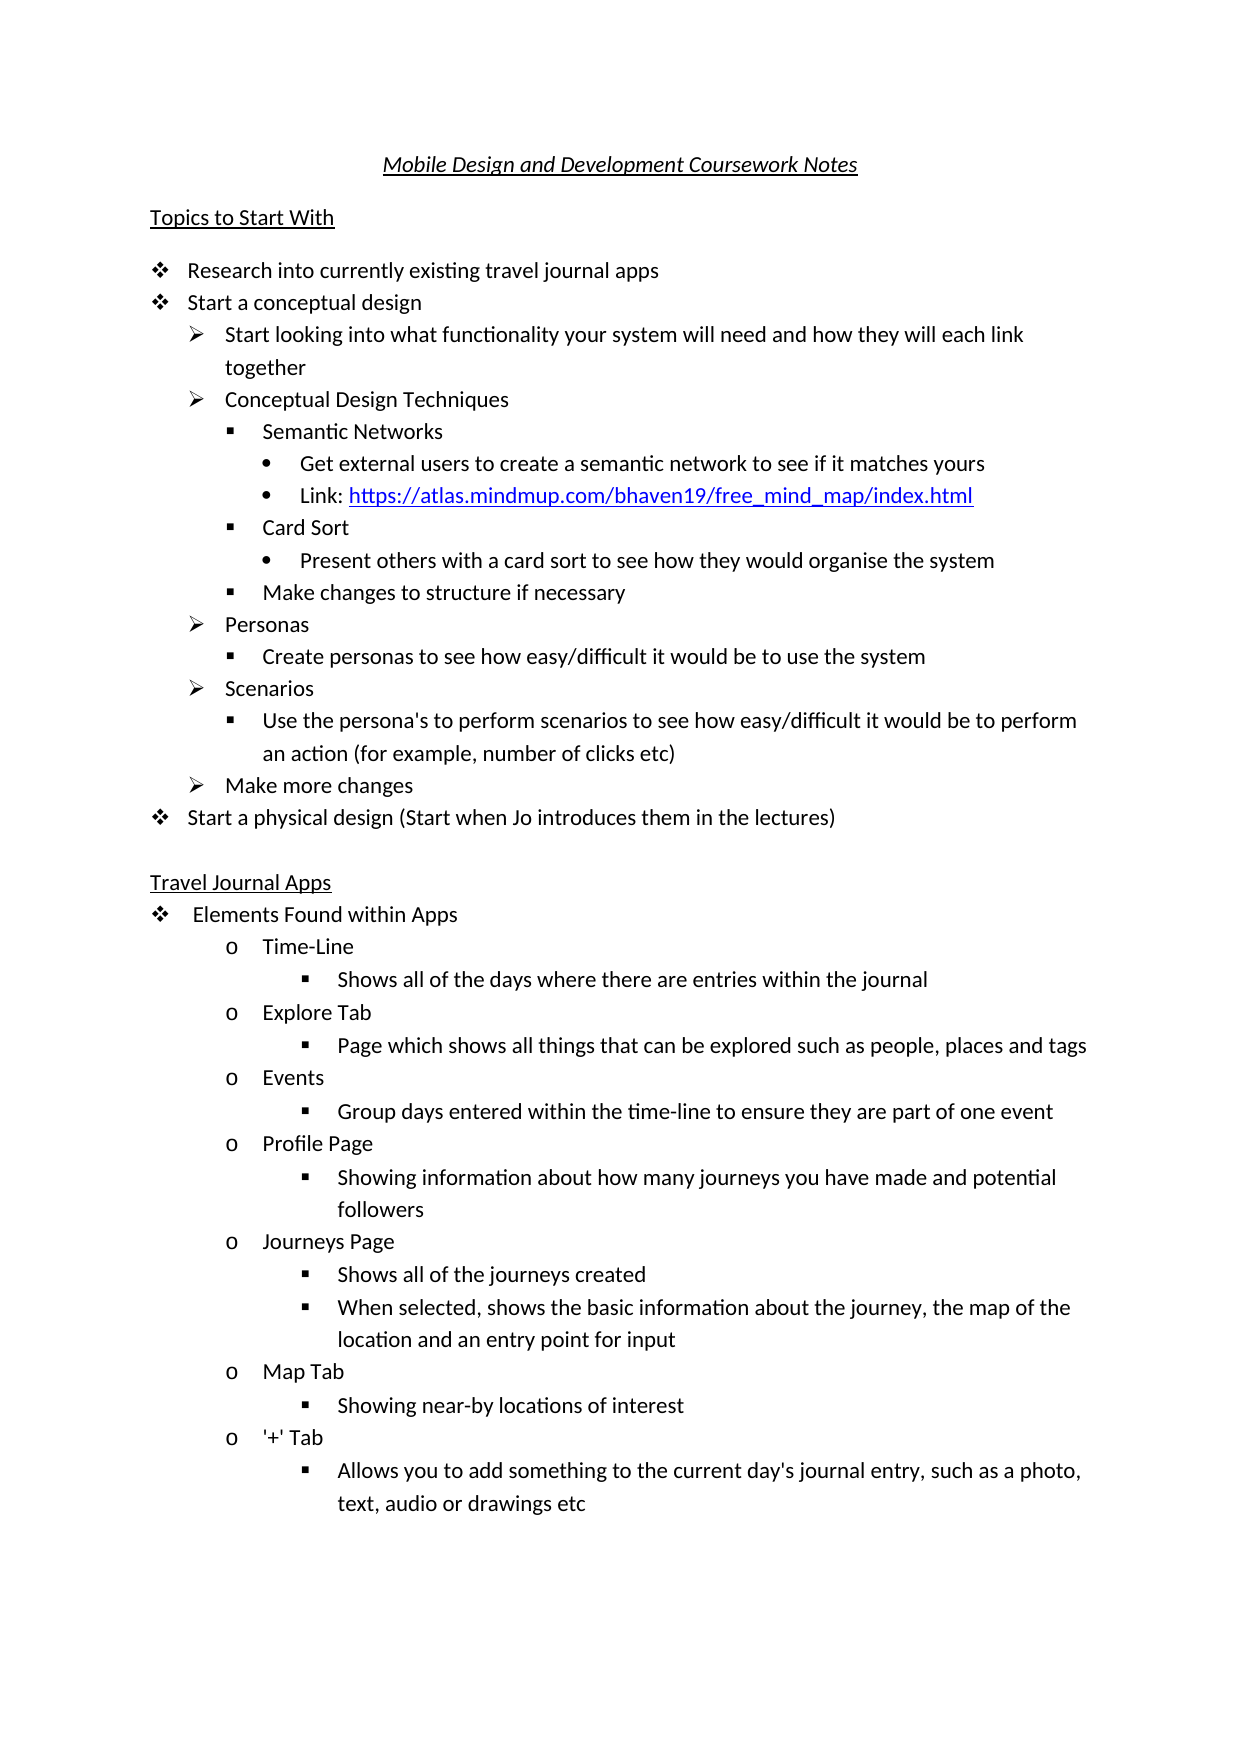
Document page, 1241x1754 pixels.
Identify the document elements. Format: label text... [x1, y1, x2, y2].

list Map Tab [225, 1357, 1090, 1386]
list Journeys Page [225, 1227, 1090, 1256]
text Topics to Start With [150, 203, 1090, 231]
text Mobile Design and Development Coursework Notes [150, 150, 1090, 178]
list Elements Found within Apps [150, 900, 1090, 928]
list Start a conceptual design [150, 288, 1090, 316]
list Scenarios [187, 674, 1090, 702]
list Group days entered within the time-line to ensure they are part of one event [300, 1097, 1090, 1125]
list Semantic Networks [225, 417, 1090, 445]
list Start a physical design (Start when Jo introduces them in the lectures) [150, 803, 1090, 831]
list Create personas to see how easy/difficult it would be to use the system [225, 642, 1090, 670]
list Events [225, 1063, 1090, 1093]
list Showing information about how many journeys you have made and potential followers [300, 1163, 1090, 1223]
list Conceptual Design Techniques [187, 385, 1090, 413]
list '+' Tab [225, 1423, 1090, 1452]
list Shows all of the days where there are entries within the journal [300, 966, 1090, 993]
list Page which shows all things that can be explored such as people, places and tags [300, 1031, 1090, 1059]
list Get external users to create a semantic network to see if it matches yours [262, 449, 1090, 477]
list Start looking into what functionality your system will need and how they will each link together [187, 320, 1090, 381]
list Allows you to add something to the current day's journal entry, such as a photo, text, audio or drawings etc [300, 1456, 1090, 1517]
list Personas [187, 610, 1090, 638]
list Use the persona's to perform scenarios to see how easy/difficult it would be to perform an action (for example, number of clicks etc) [225, 707, 1090, 767]
list Research into currently existing travel journal apps [150, 256, 1090, 284]
list When selected, shows the basic information about the journey, the map of the location and an entry point for input [300, 1293, 1090, 1353]
list Make more changes [187, 771, 1090, 799]
list Link: https://atlas.mindmup.com/bhaven19/free_mind_map/index.html [262, 481, 1090, 509]
list Make changes to structure if necessary [225, 578, 1090, 606]
list Time-Line [225, 932, 1090, 961]
list Present others with a card sort to see how they would organise the system [262, 546, 1090, 574]
list Shows all of the journeys created [300, 1261, 1090, 1289]
list Profile Page [225, 1129, 1090, 1158]
list Showing near-by locations of interest [300, 1391, 1090, 1419]
list Travel Journal Apps [150, 868, 1090, 896]
list Explore Tab [225, 998, 1090, 1027]
list Card Sort [225, 513, 1090, 542]
